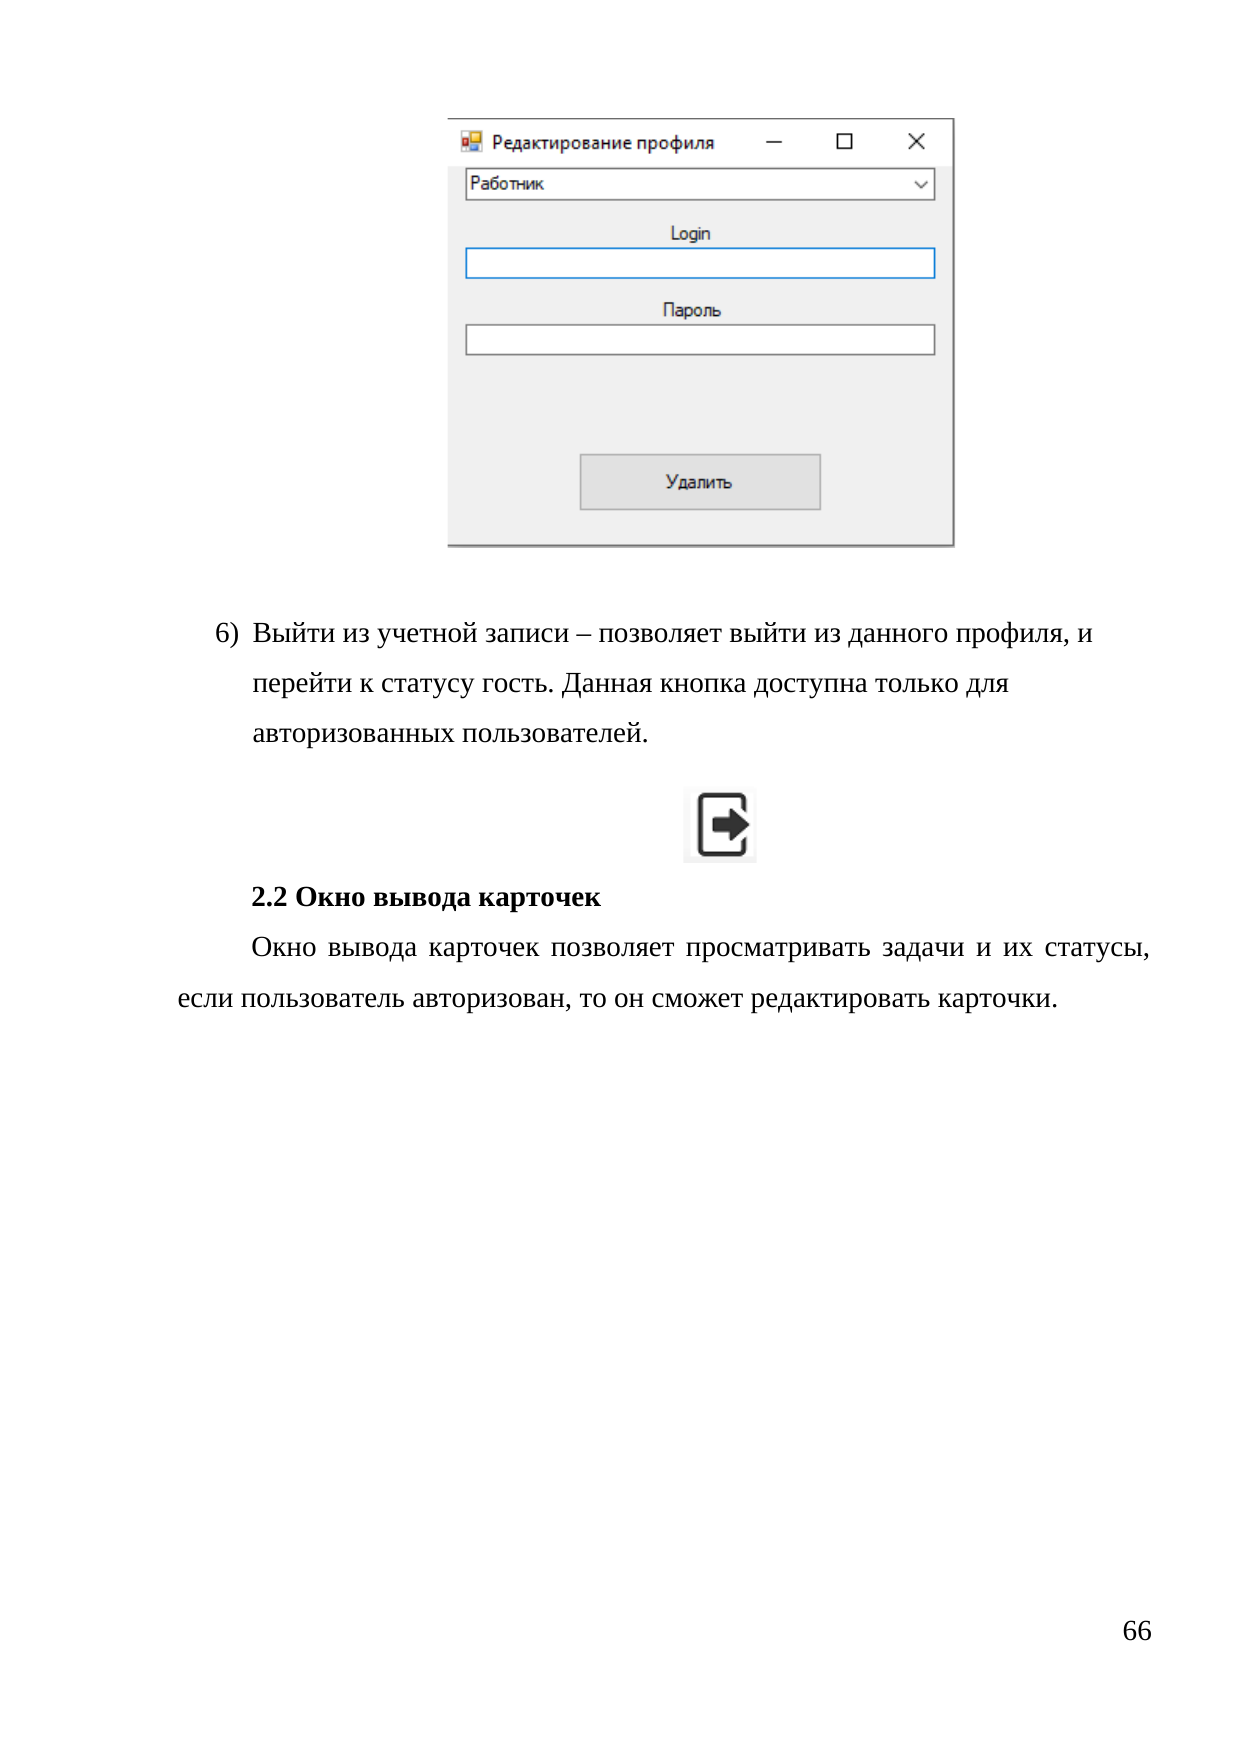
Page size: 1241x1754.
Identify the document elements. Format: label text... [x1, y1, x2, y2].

picture [447, 118, 956, 548]
list Выйти из учетной записи – позволяет выйти из данного профиля, и перейти к статусу гость. Данная кнопка доступна только для авторизованных пользователей. [215, 615, 1152, 749]
text Окно вывода карточек позволяет просматривать задачи и их статусы, если пользователь авторизован, то он сможет редактировать карточки. [177, 929, 1152, 1013]
picture [683, 782, 757, 863]
subtitle 2.2 Окно вывода карточек [177, 879, 1152, 913]
